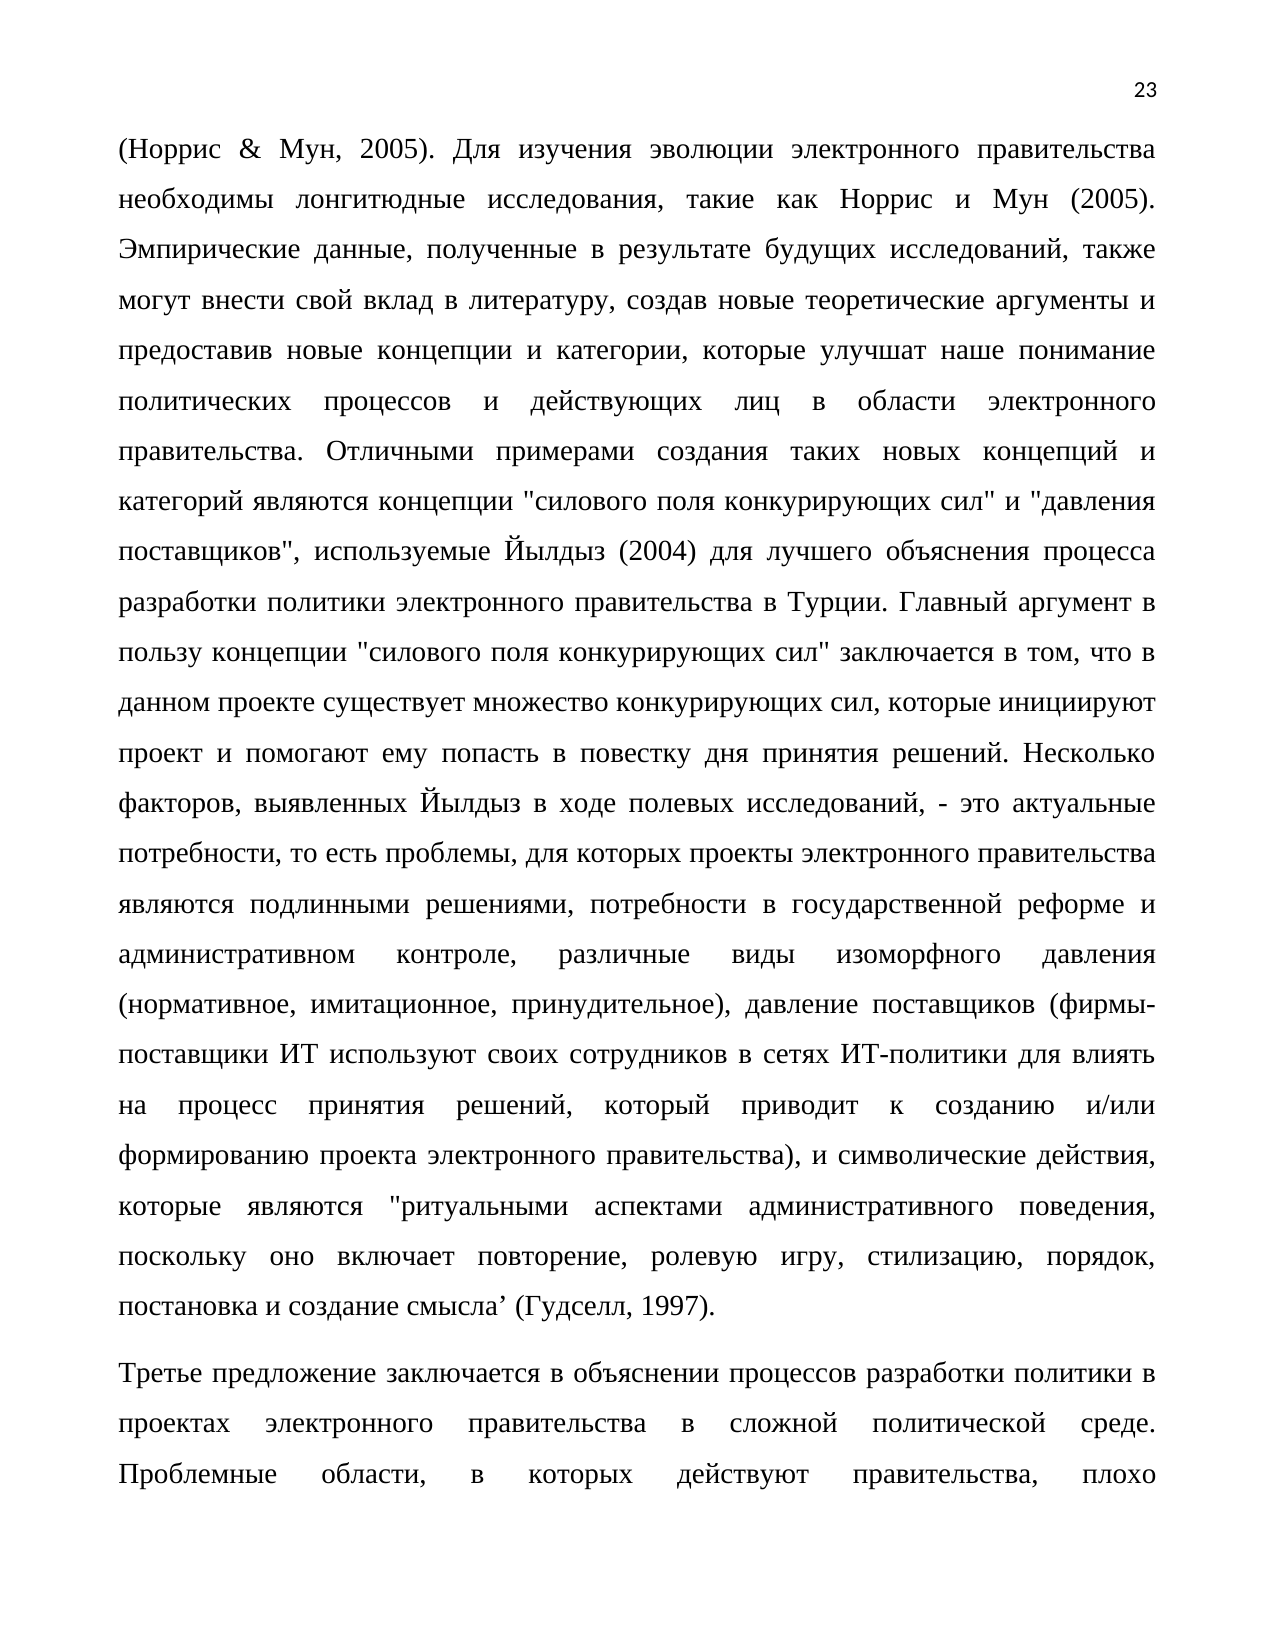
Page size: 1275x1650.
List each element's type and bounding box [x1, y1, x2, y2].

text [118, 1355, 1157, 1489]
text [118, 131, 1157, 1322]
